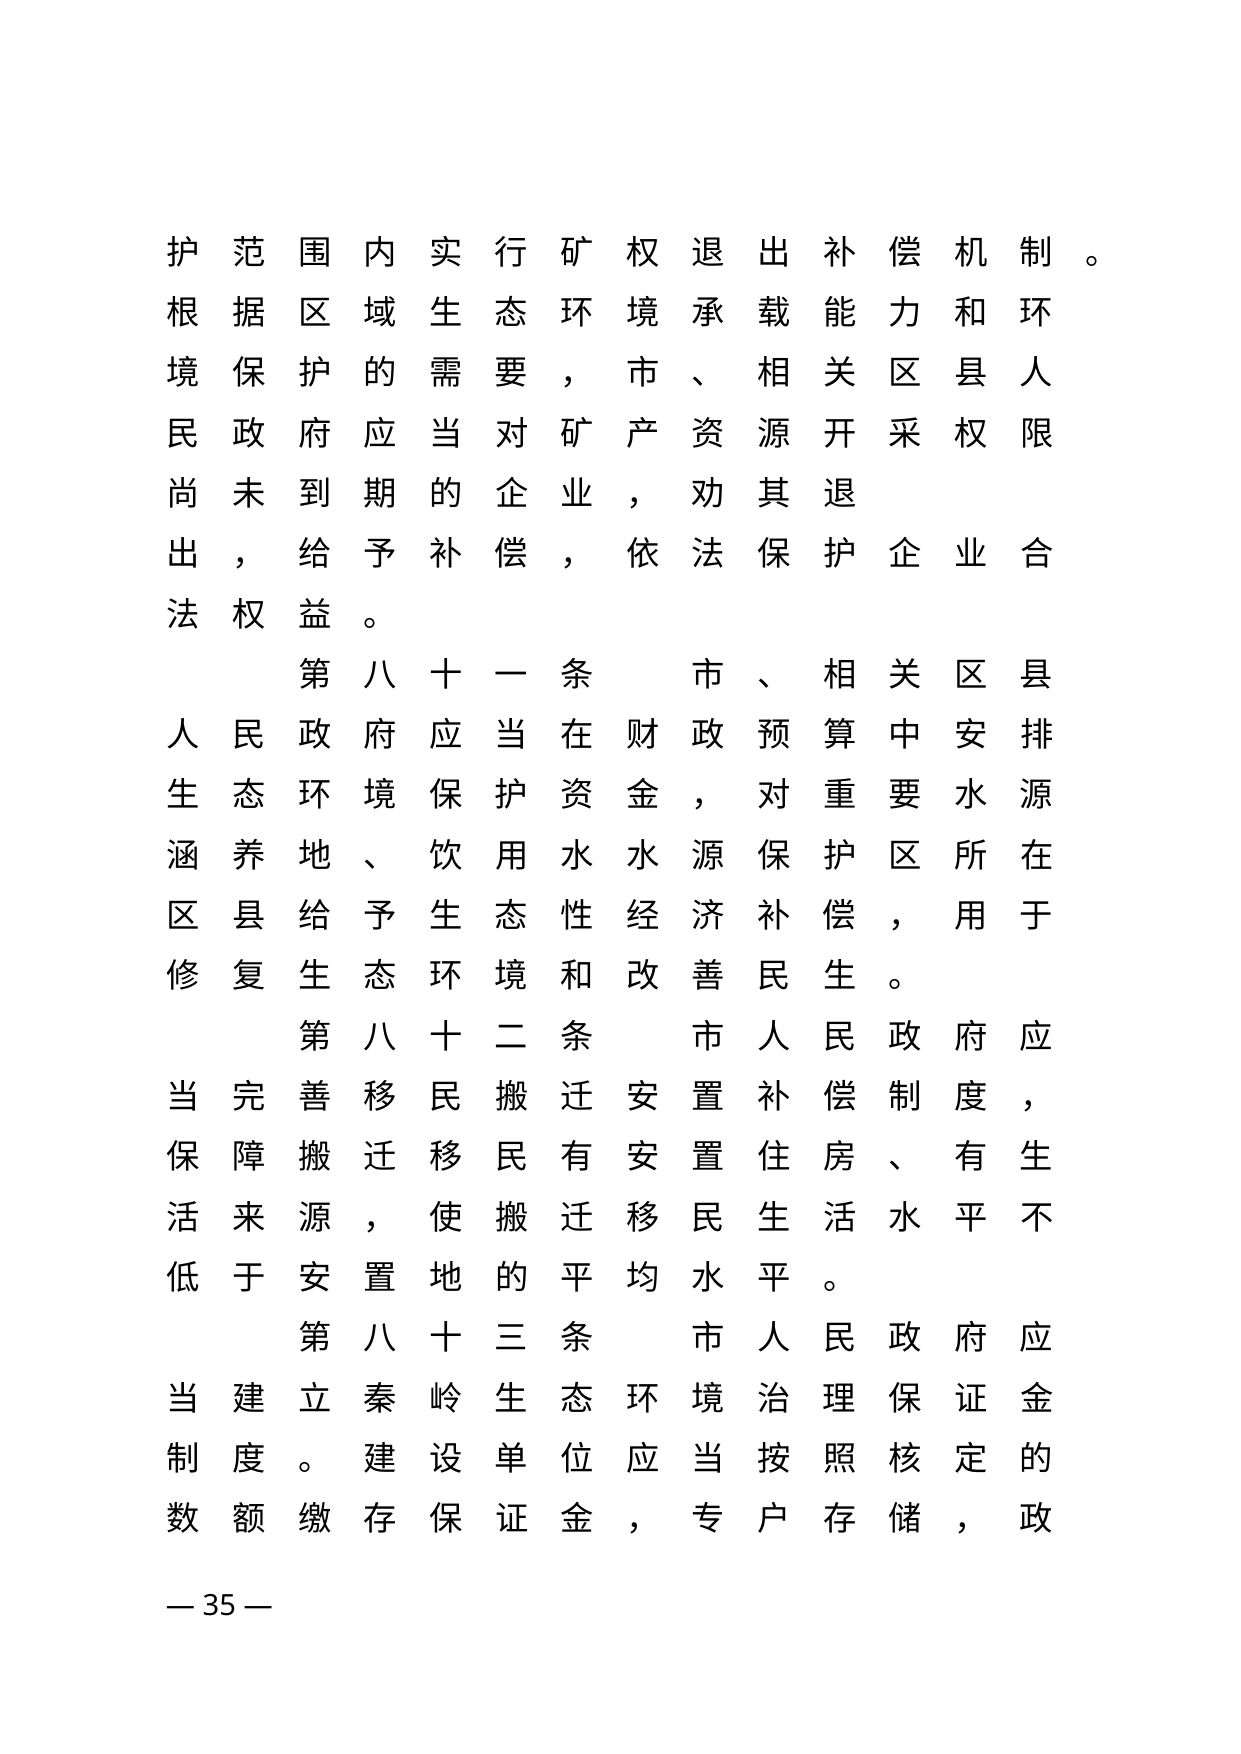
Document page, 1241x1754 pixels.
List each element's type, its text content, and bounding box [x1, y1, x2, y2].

text 出，给予补偿，依法保护企业合法权益。 [167, 521, 1085, 642]
text 第八十条 秦岭生态环境保护范围内实行矿权退出补偿机制。根据区域生态环境承载能力和环境保护的需要，市、相关区县人民政府应当对矿产资源开采权限尚未到期的企业，劝其退 [167, 219, 1085, 521]
text 第八十二条 市人民政府应当完善移民搬迁安置补偿制度，保障搬迁移民有安置住房、有生活来源，使搬迁移民生活水平不低于安置地的平均水平。 [167, 1003, 1085, 1305]
text 第八十三条 市人民政府应当建立秦岭生态环境治理保证金制度。建设单位应当按照核定的数额缴存保证金，专户存储，政府监管。 [167, 1305, 1085, 1546]
text 第八十一条 市、相关区县人民政府应当在财政预算中安排生态环境保护资金，对重要水源涵养地、饮用水水源保护区所在区县给予生态性经济补偿，用于修复生态环境和改善民生。 [167, 642, 1085, 1003]
